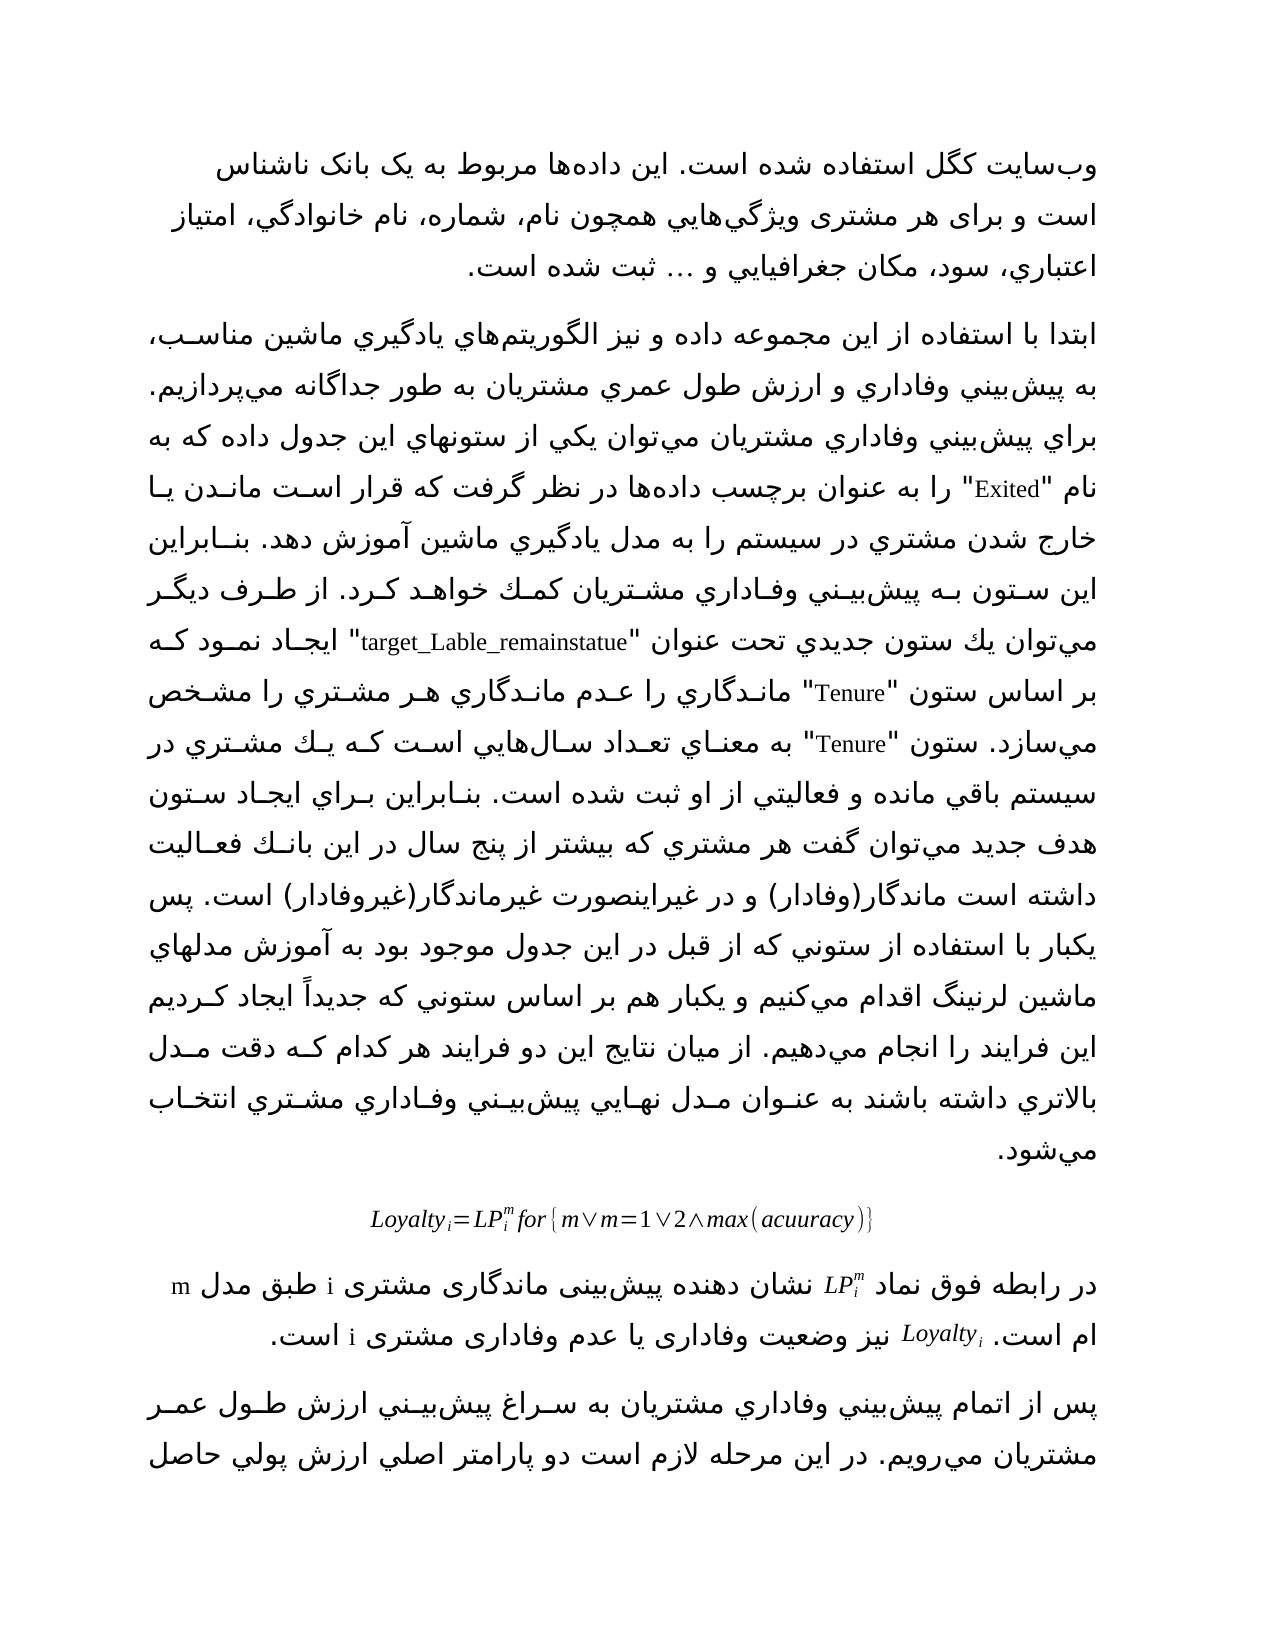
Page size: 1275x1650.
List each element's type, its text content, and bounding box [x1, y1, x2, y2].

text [148, 148, 1098, 284]
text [148, 1386, 1098, 1471]
text ابتدا با استفاده از اين مجموعه داده و نيز الگوريتم‌هاي يادگيري ماشين مناسب، به پيش‌بيني وفاداري و ارزش طول عمري مشتريان به طور جداگانه مي‌پردازيم. براي پيش‌بيني وفاداري مشتريان مي‌توان يكي از ستونهاي اين جدول داده كه به نام "Exited" را به عنوان برچسب داده‌ها در نظر گرفت كه قرار است ماندن يا خارج شدن مشتري در سيستم را به مدل يادگيري ماشين آموزش دهد. بنابراين اين ستون به پيش‌بيني وفاداري مشتريان كمك خواهد كرد. از طرف ديگر مي‌توان يك ستون جديدي تحت عنوان "target_Lable_remainstatue" ايجاد نمود كه بر اساس ستون "Tenure" ماندگاري را عدم ماندگاري هر مشتري را مشخص مي‌سازد. ستون "Tenure" به معناي تعداد سال‌هايي است كه يك مشتري در سيستم باقي مانده و فعاليتي از او ثبت شده است. بنابراين براي ايجاد ستون هدف جديد مي‌توان گفت هر مشتري كه بيشتر از پنج سال در اين بانك فعاليت داشته است ماندگار(وفادار) و در غيراينصورت غيرماندگار(غيروفادار) است. پس يكبار با استفاده از ستوني كه از قبل در اين جدول موجود بود به آموزش مدلهاي ماشين لرنينگ اقدام مي‌كنيم و يكبار هم بر اساس ستوني كه جديداً ايجاد كرديم اين فرايند را انجام مي‌دهيم. از ميان نتايج اين دو فرايند هر كدام كه دقت مدل بالاتري داشته باشند به عنوان مدل نهايي پيش‌بيني وفاداري مشتري انتخاب مي‌شود. [148, 317, 1098, 1167]
text در رابطه فوق نماد نشان دهنده پیش‌بینی ماندگاری مشتری i طبق مدل m ام است. نیز وضعیت وفاداری یا عدم وفاداری مشتری i است. [148, 1267, 1098, 1352]
